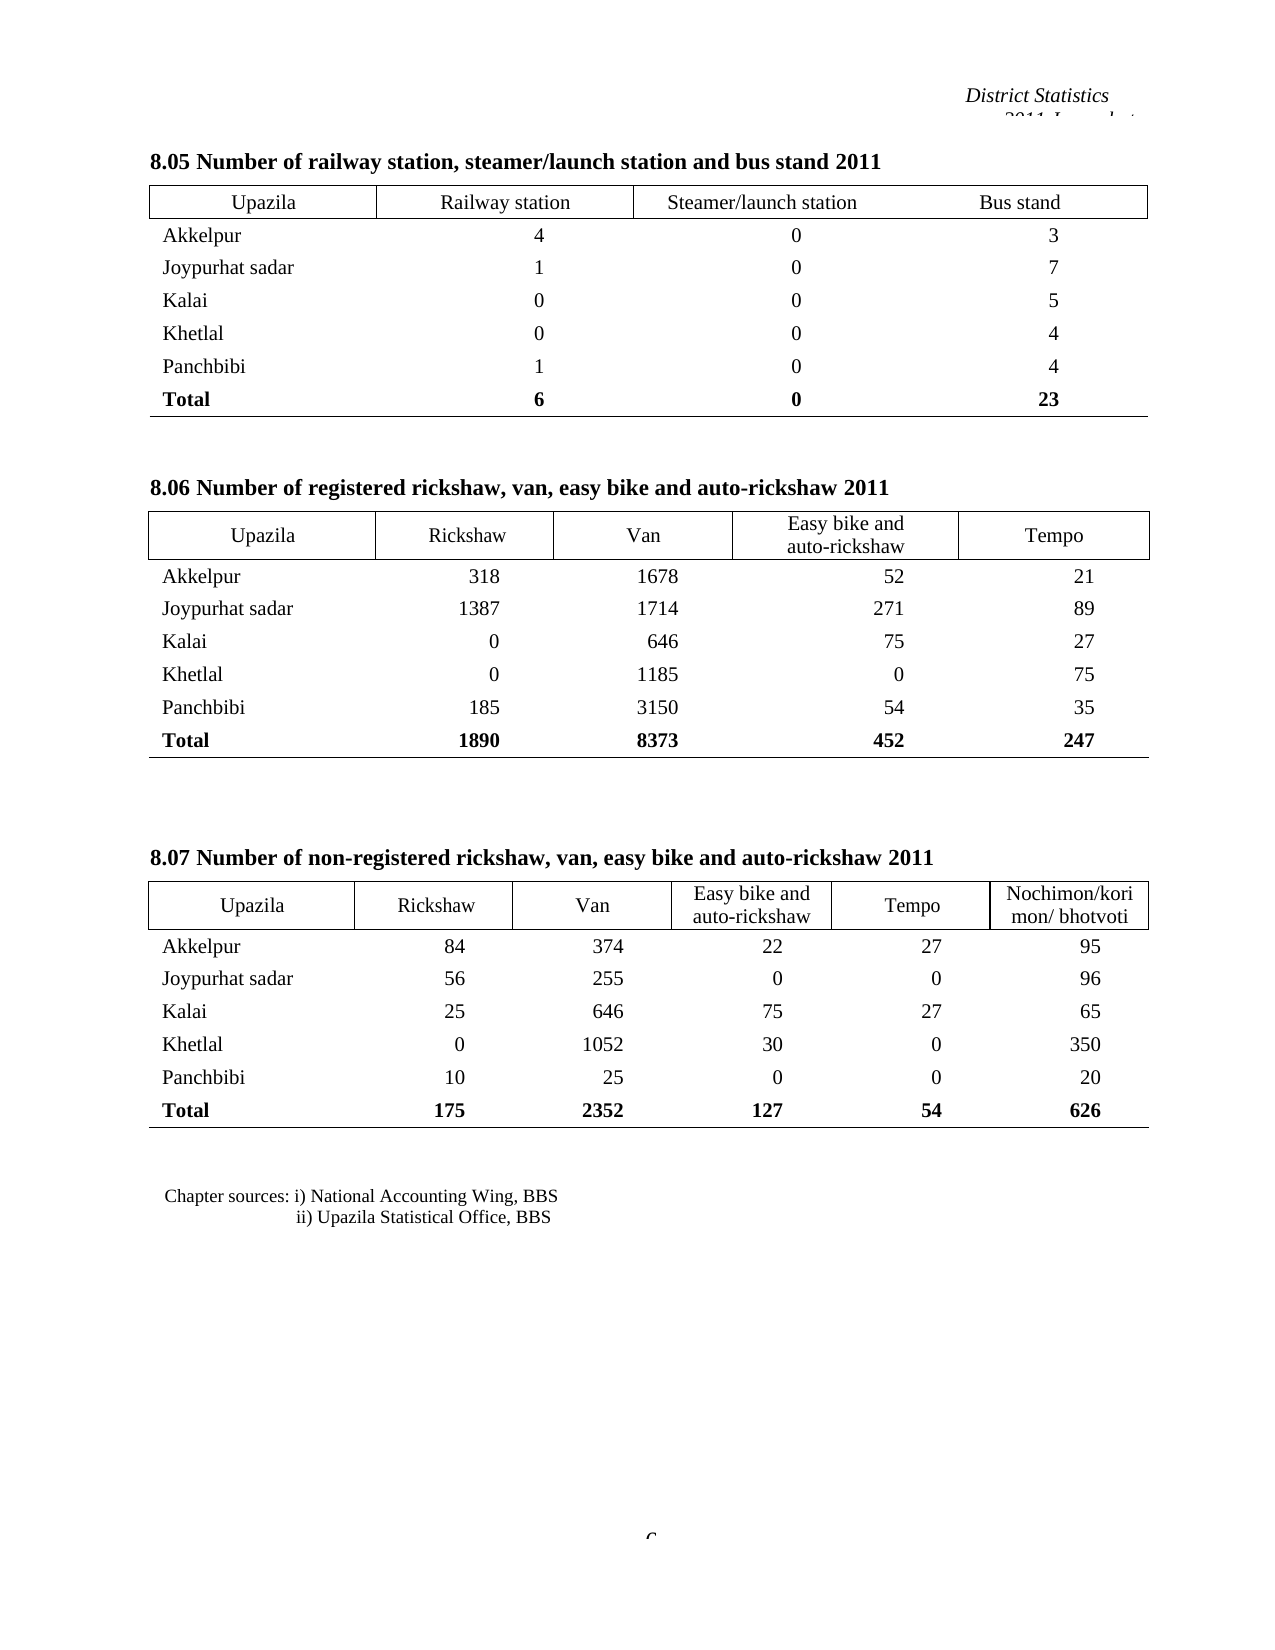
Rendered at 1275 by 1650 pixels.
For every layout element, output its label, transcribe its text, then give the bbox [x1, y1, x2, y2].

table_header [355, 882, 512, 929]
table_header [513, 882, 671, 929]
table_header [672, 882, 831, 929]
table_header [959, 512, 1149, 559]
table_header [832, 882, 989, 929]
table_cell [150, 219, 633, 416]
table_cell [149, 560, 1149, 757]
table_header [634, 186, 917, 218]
list Number of non-registered rickshaw, van, easy bike and auto-rickshaw 2011 [150, 844, 1173, 871]
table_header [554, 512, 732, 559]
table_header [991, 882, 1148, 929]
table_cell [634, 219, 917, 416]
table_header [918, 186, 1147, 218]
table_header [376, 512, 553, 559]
list Number of railway station, steamer/launch station and bus stand 2011 [150, 148, 1173, 175]
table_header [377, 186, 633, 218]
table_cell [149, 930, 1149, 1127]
list Number of registered rickshaw, van, easy bike and auto-rickshaw 2011 [150, 474, 1173, 501]
text ii) Upazila Statistical Office, BBS [119, 1207, 551, 1228]
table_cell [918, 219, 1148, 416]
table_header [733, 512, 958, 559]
text Chapter sources: i) National Accounting Wing, BBS [119, 1185, 558, 1207]
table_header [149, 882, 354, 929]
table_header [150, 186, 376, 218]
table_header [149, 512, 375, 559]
